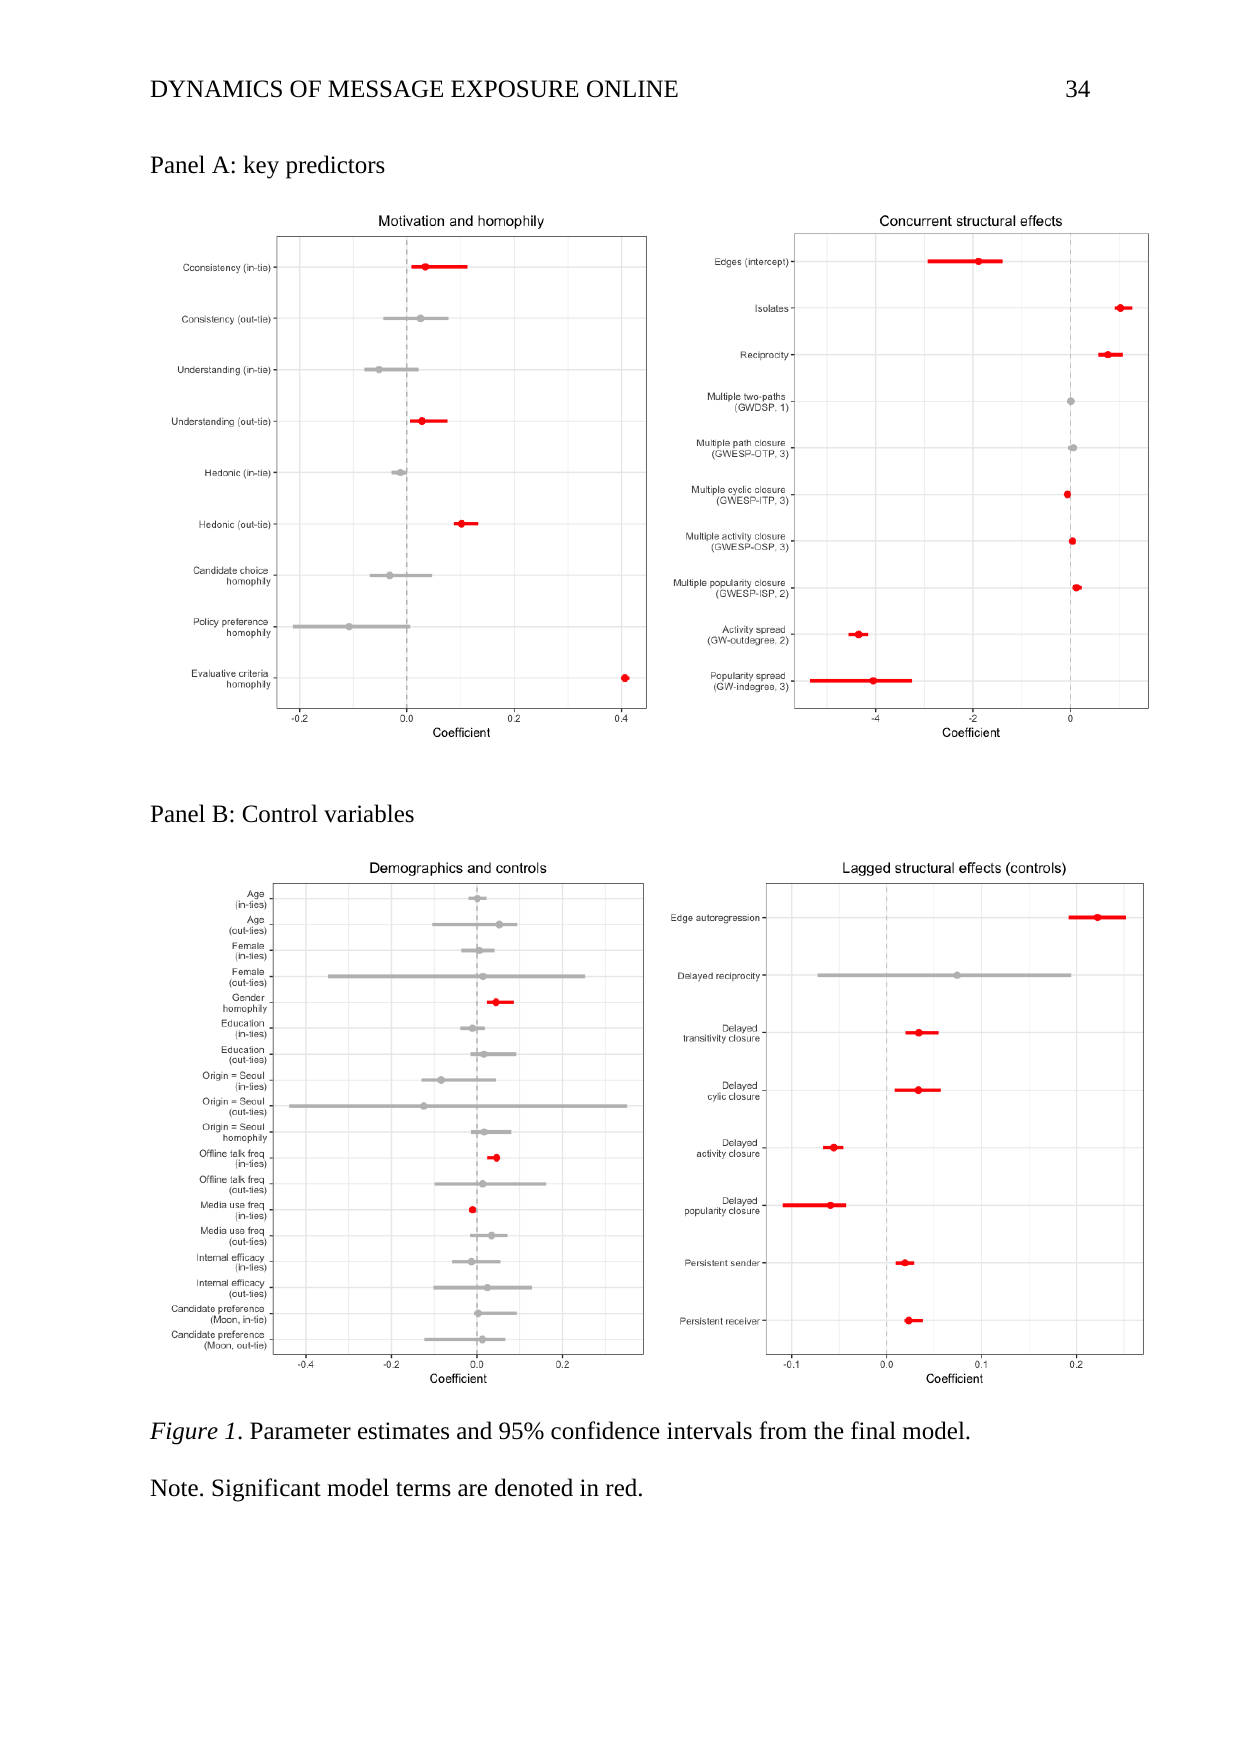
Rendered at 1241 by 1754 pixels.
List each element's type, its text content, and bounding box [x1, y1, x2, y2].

picture [150, 857, 1149, 1388]
text Note. Significant model terms are denoted in red. [150, 1473, 1090, 1502]
text Panel B: Control variables [150, 799, 1090, 828]
text Figure 1. Parameter estimates and 95% confidence intervals from the final model. [150, 1416, 1090, 1445]
text Panel A: key predictors [150, 150, 1090, 179]
picture [150, 209, 1154, 742]
